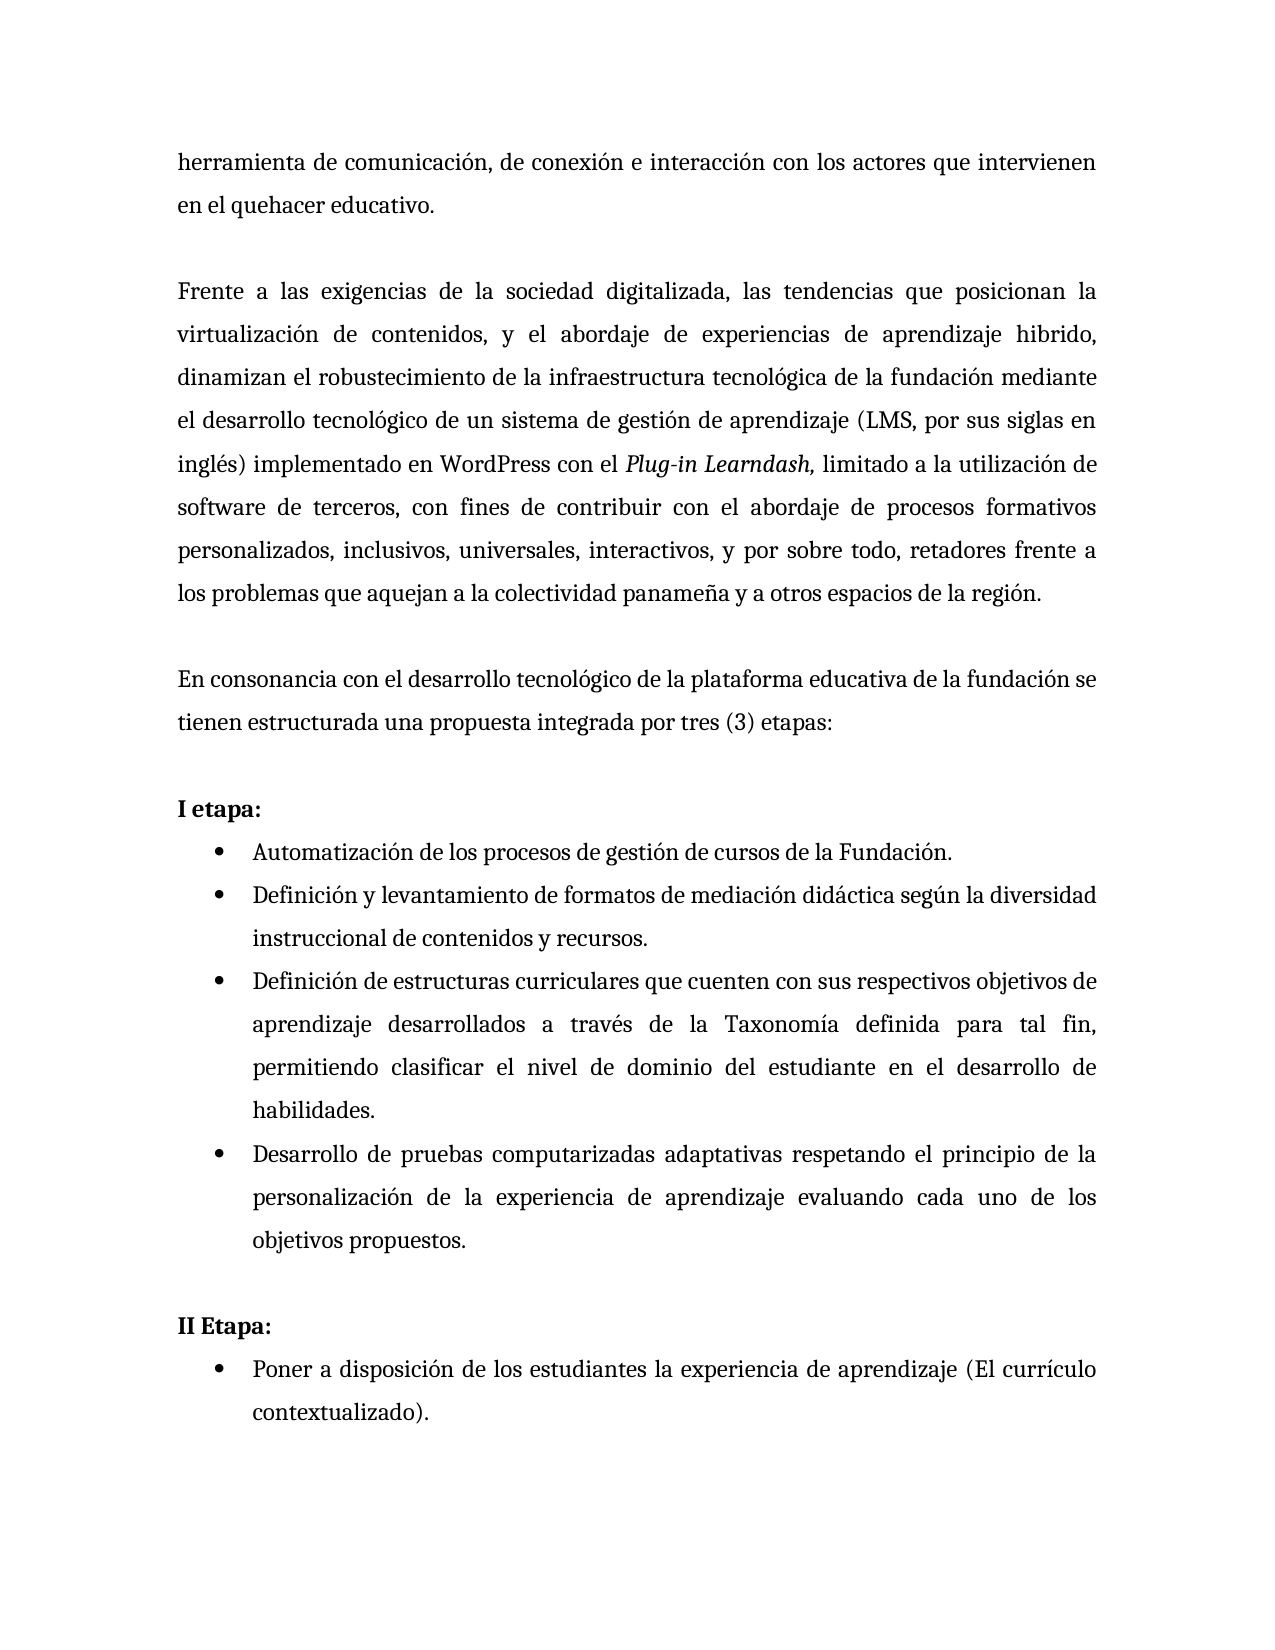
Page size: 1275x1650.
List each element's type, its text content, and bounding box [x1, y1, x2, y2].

text I etapa: [177, 794, 1098, 823]
text En consonancia con el desarrollo tecnológico de la plataforma educativa de la fundación se tienen estructurada una propuesta integrada por tres (3) etapas: [177, 665, 1098, 737]
text Frente a las exigencias de la sociedad digitalizada, las tendencias que posicionan la virtualización de contenidos, y el abordaje de experiencias de aprendizaje hibrido, dinamizan el robustecimiento de la infraestructura tecnológica de la fundación mediante el desarrollo tecnológico de un sistema de gestión de aprendizaje (LMS, por sus siglas en inglés) implementado en WordPress con el Plug-in Learndash, limitado a la utilización de software de terceros, con fines de contribuir con el abordaje de procesos formativos personalizados, inclusivos, universales, interactivos, y por sobre todo, retadores frente a los problemas que aquejan a la colectividad panameña y a otros espacios de la región. [177, 277, 1098, 608]
list Definición y levantamiento de formatos de mediación didáctica según la diversidad instruccional de contenidos y recursos. [215, 881, 1098, 953]
list Automatización de los procesos de gestión de cursos de la Fundación. [215, 838, 1098, 866]
text II Etapa: [177, 1312, 1098, 1341]
list Poner a disposición de los estudiantes la experiencia de aprendizaje (El currículo contextualizado). [215, 1355, 1098, 1427]
list Desarrollo de pruebas computarizadas adaptativas respetando el principio de la personalización de la experiencia de aprendizaje evaluando cada uno de los objetivos propuestos. [215, 1139, 1098, 1254]
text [177, 148, 1098, 219]
list Definición de estructuras curriculares que cuenten con sus respectivos objetivos de aprendizaje desarrollados a través de la Taxonomía definida para tal fin, permitiendo clasificar el nivel de dominio del estudiante en el desarrollo de habilidades. [215, 967, 1098, 1125]
